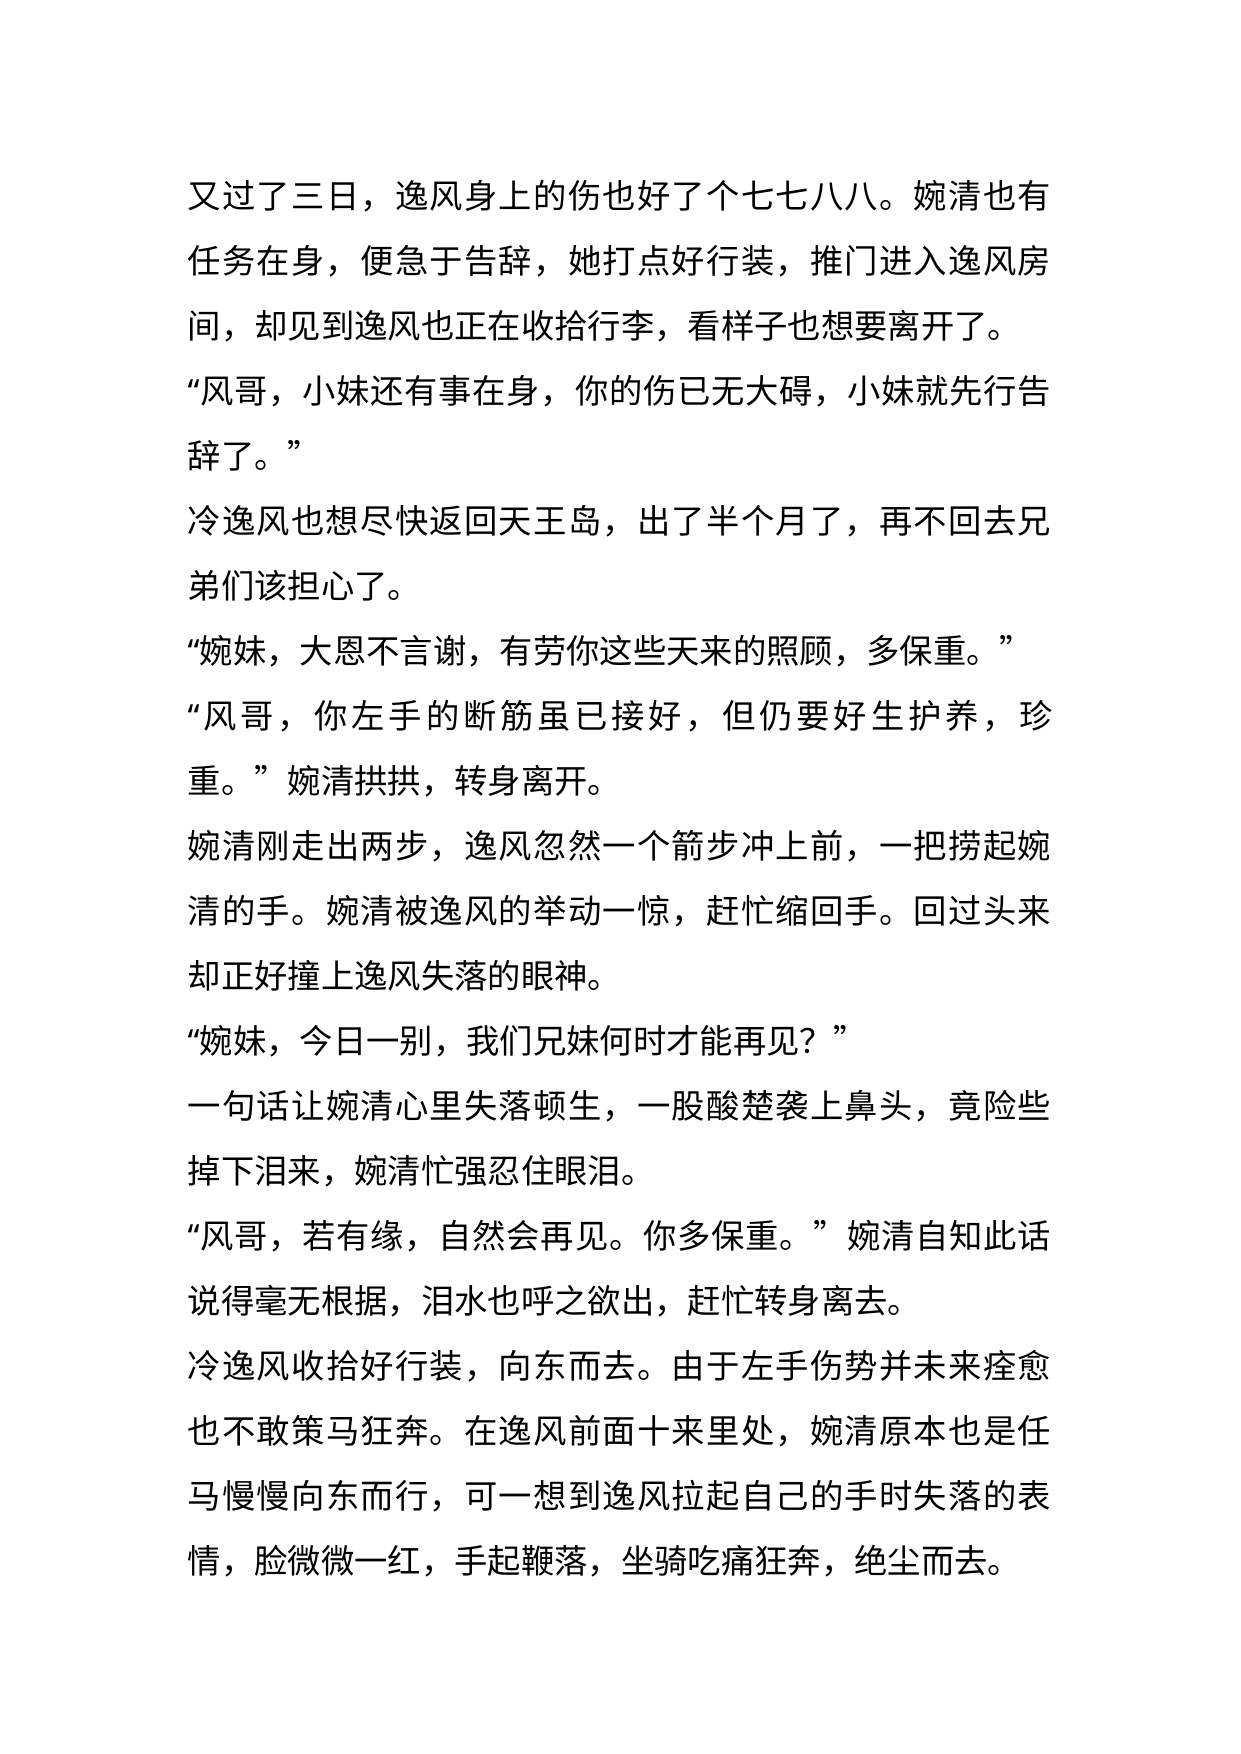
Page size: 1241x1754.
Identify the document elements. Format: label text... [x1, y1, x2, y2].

text 又过了三日，逸风身上的伤也好了个七七八八。婉清也有任务在身，便急于告辞，她打点好行装，推门进入逸风房间，却见到逸风也正在收拾行李，看样子也想要离开了。 [187, 162, 1053, 357]
text 冷逸风收拾好行装，向东而去。由于左手伤势并未来痊愈，也不敢策马狂奔。在逸风前面十来里处，婉清原本也是任马慢慢向东而行，可一想到逸风拉起自己的手时失落的表情，脸微微一红，手起鞭落，坐骑吃痛狂奔，绝尘而去。 [187, 1332, 1053, 1592]
text 一句话让婉清心里失落顿生，一股酸楚袭上鼻头，竟险些掉下泪来，婉清忙强忍住眼泪。 [187, 1072, 1053, 1202]
text “婉妹，大恩不言谢，有劳你这些天来的照顾，多保重。” [187, 617, 1053, 682]
text “风哥，小妹还有事在身，你的伤已无大碍，小妹就先行告辞了。” [187, 357, 1053, 487]
text “风哥，你左手的断筋虽已接好，但仍要好生护养，珍重。”婉清拱拱，转身离开。 [187, 682, 1053, 812]
text 冷逸风也想尽快返回天王岛，出了半个月了，再不回去兄弟们该担心了。 [187, 487, 1053, 617]
text “婉妹，今日一别，我们兄妹何时才能再见？” [187, 1007, 1053, 1072]
text 婉清刚走出两步，逸风忽然一个箭步冲上前，一把捞起婉清的手。婉清被逸风的举动一惊，赶忙缩回手。回过头来却正好撞上逸风失落的眼神。 [187, 812, 1053, 1007]
text “风哥，若有缘，自然会再见。你多保重。”婉清自知此话说得毫无根据，泪水也呼之欲出，赶忙转身离去。 [187, 1202, 1053, 1332]
